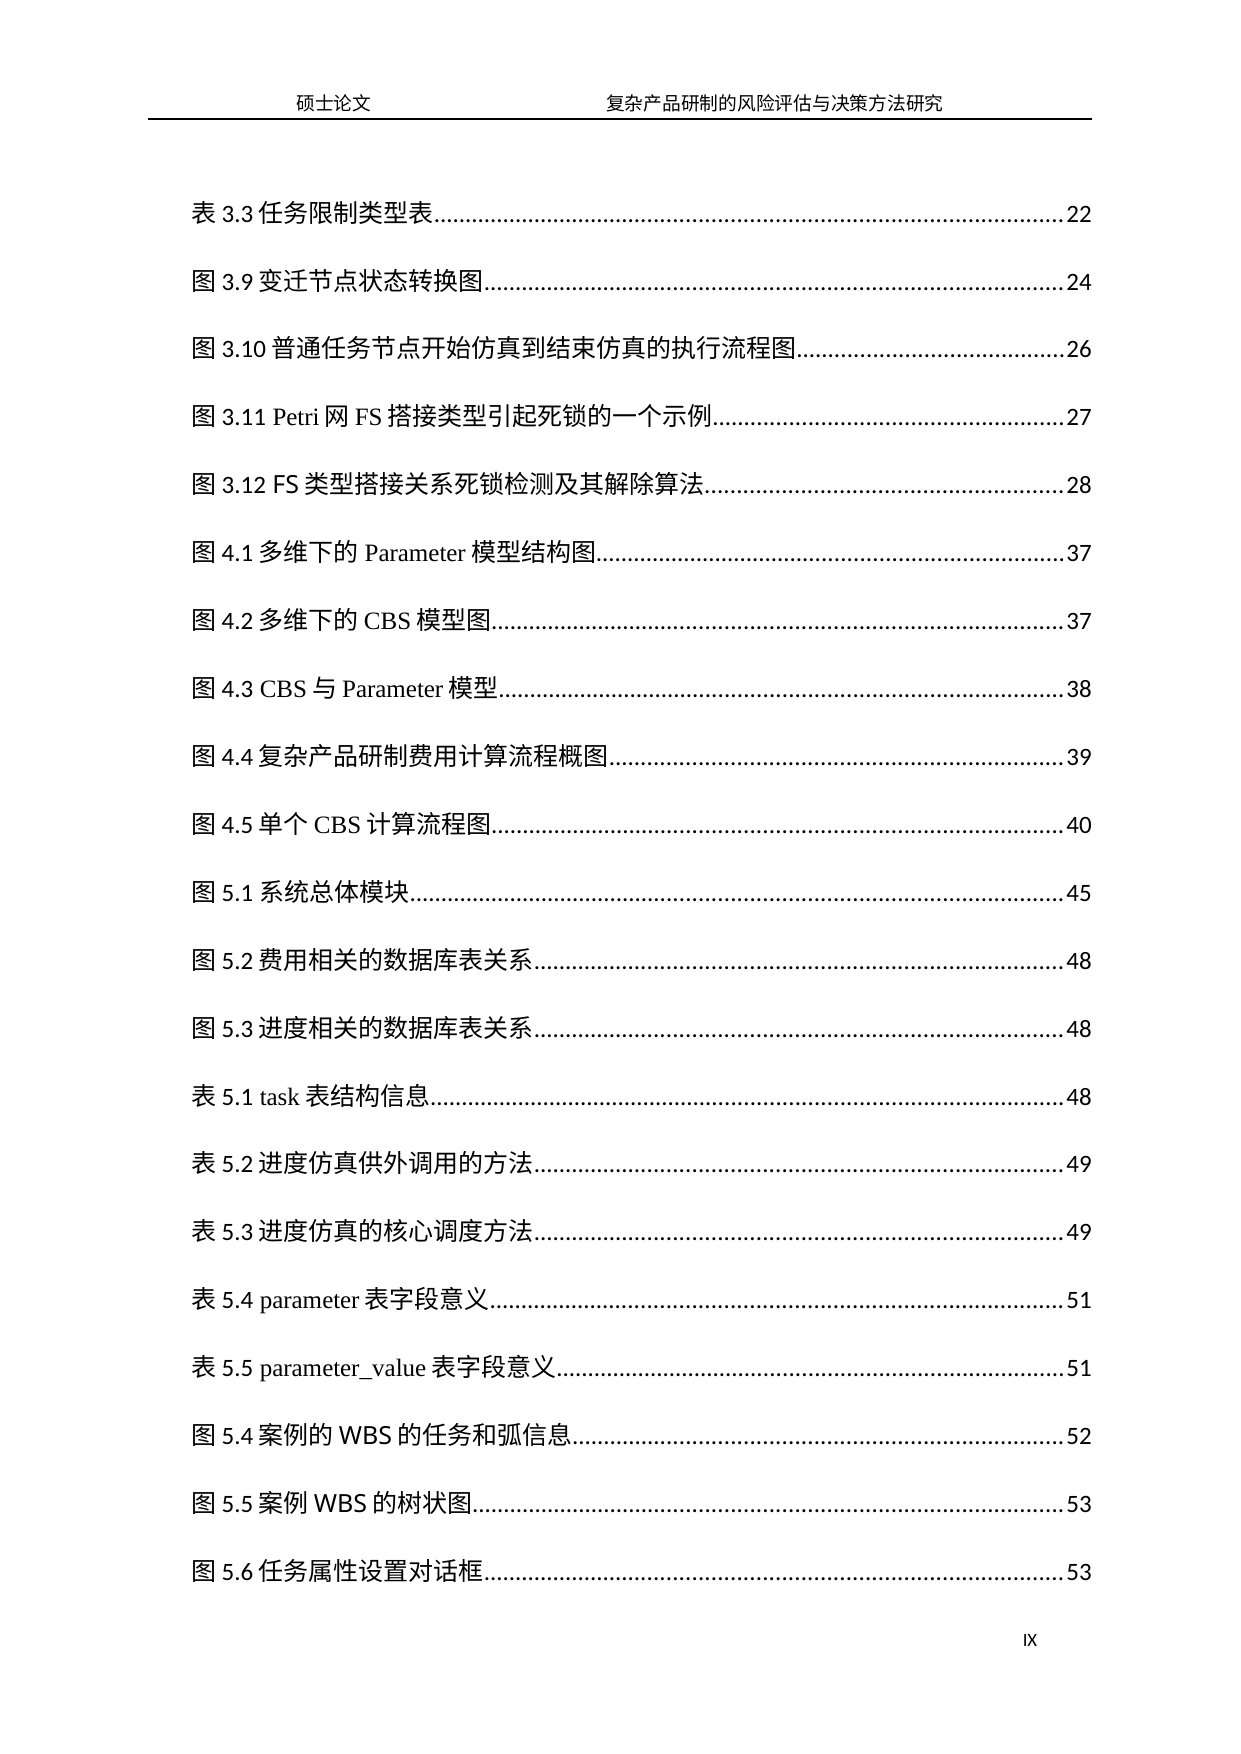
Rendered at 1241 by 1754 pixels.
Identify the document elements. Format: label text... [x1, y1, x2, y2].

text 表5.4 parameter表字段意义 51 [191, 1264, 1092, 1332]
text 图3.10 普通任务节点开始仿真到结束仿真的执行流程图 26 [191, 313, 1092, 381]
text 图3.11 Petri网FS搭接类型引起死锁的一个示例 27 [191, 381, 1092, 449]
text 表5.3 进度仿真的核心调度方法 49 [191, 1196, 1092, 1264]
text 表5.5 parameter_value表字段意义 51 [191, 1332, 1092, 1400]
text 表3.3 任务限制类型表 22 [191, 177, 1092, 245]
text 图4.4 复杂产品研制费用计算流程概图 39 [191, 721, 1092, 788]
text 图3.12 FS类型搭接关系死锁检测及其解除算法 28 [191, 449, 1092, 517]
text 图4.1 多维下的 Parameter模型结构图 37 [191, 517, 1092, 585]
text 图5.4 案例的WBS的任务和弧信息 52 [191, 1400, 1092, 1468]
text 图4.3 CBS与Parameter模型 38 [191, 653, 1092, 721]
text 图5.5 案例WBS的树状图 53 [191, 1468, 1092, 1536]
text 图5.1 系统总体模块 45 [191, 856, 1092, 924]
text 图5.2 费用相关的数据库表关系 48 [191, 924, 1092, 992]
text 图5.6 任务属性设置对话框 53 [191, 1536, 1092, 1603]
text 表5.1 task表结构信息 48 [191, 1060, 1092, 1128]
text 图5.3 进度相关的数据库表关系 48 [191, 992, 1092, 1060]
text 表5.2 进度仿真供外调用的方法 49 [191, 1128, 1092, 1196]
text 图4.2 多维下的CBS模型图 37 [191, 585, 1092, 653]
text 图3.9 变迁节点状态转换图 24 [191, 245, 1092, 313]
text 图4.5 单个CBS计算流程图 40 [191, 788, 1092, 856]
